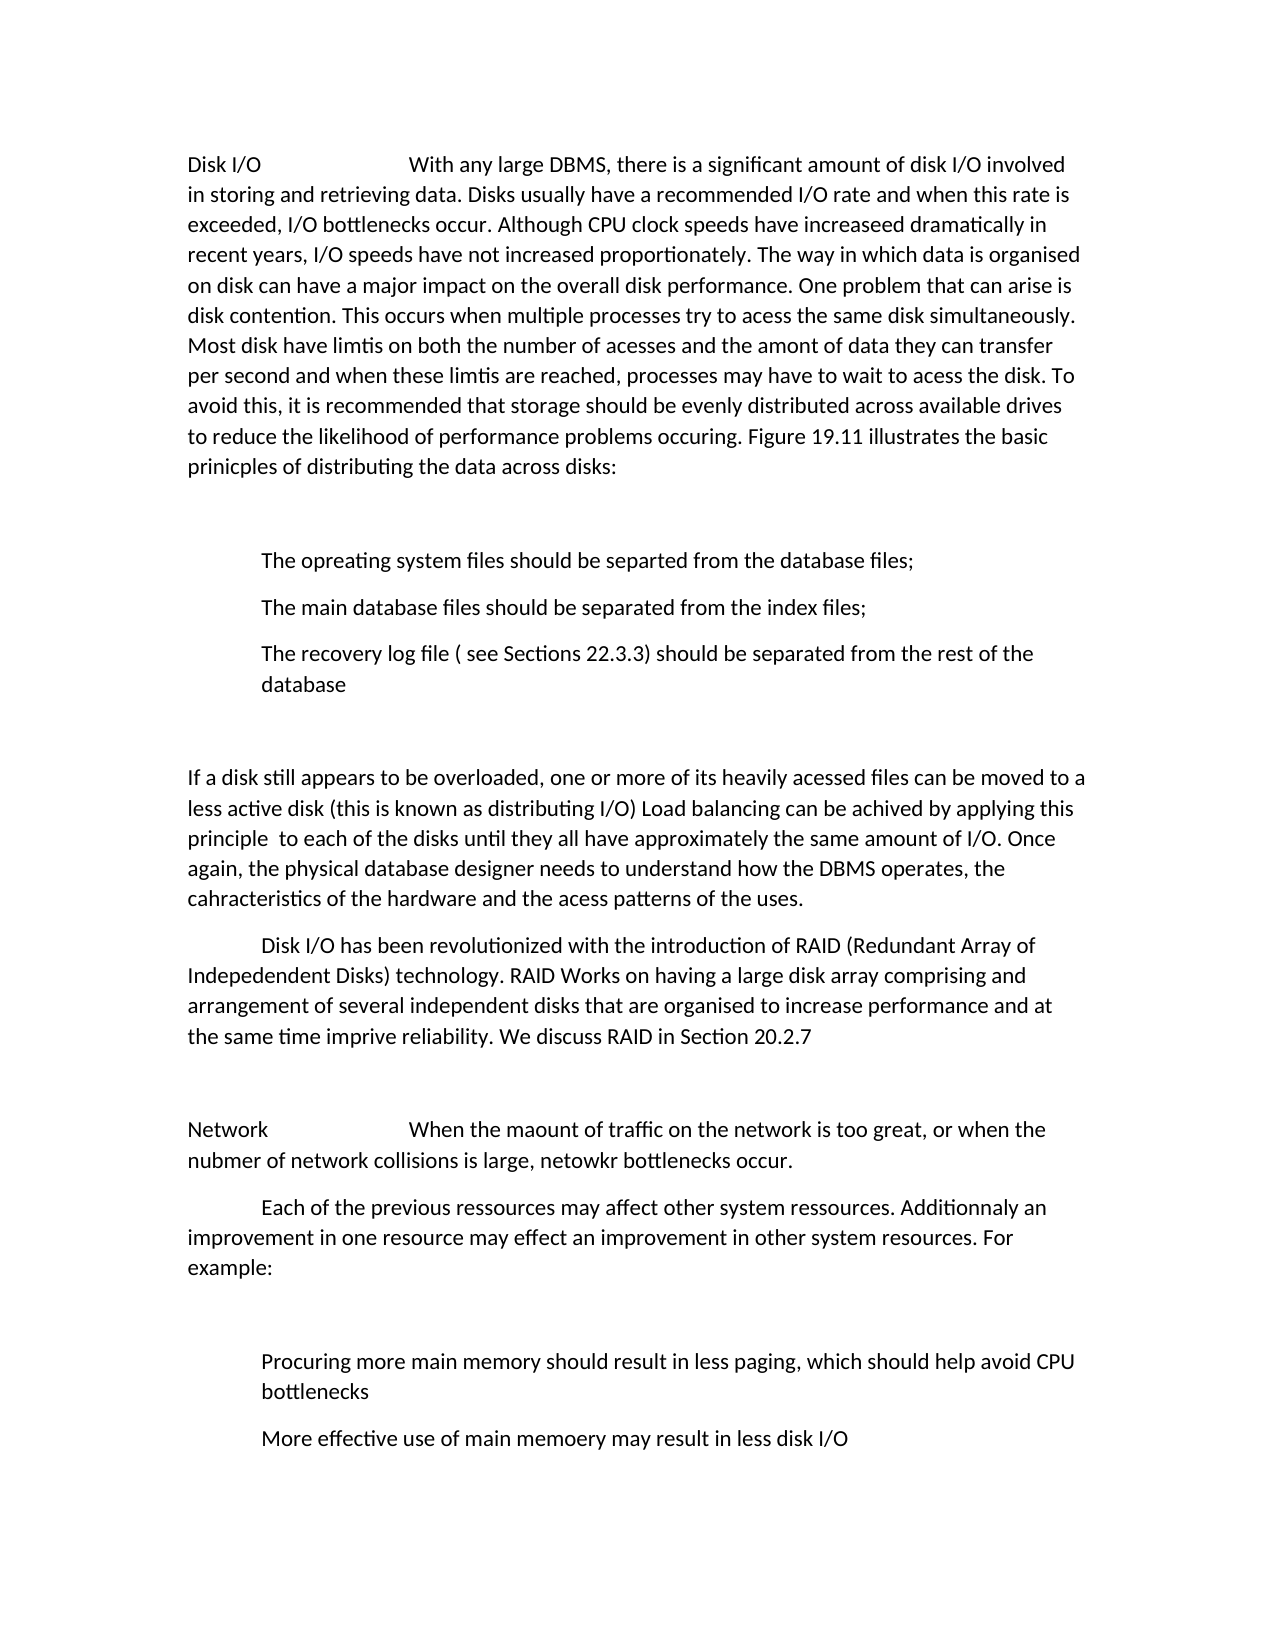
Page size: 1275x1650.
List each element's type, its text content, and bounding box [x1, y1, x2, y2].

text More effective use of main memoery may result in less disk I/O [261, 1424, 1087, 1452]
text If a disk still appears to be overloaded, one or more of its heavily acessed files can be moved to a less active disk (this is known as distributing I/O) Load balancing can be achived by applying this principle to each of the disks until they all have approximately the same amount of I/O. Once again, the physical database designer needs to understand how the DBMS operates, the cahracteristics of the hardware and the acess patterns of the uses. [187, 763, 1087, 912]
text Disk I/O With any large DBMS, there is a significant amount of disk I/O involved in storing and retrieving data. Disks usually have a recommended I/O rate and when this rate is exceeded, I/O bottlenecks occur. Although CPU clock speeds have increaseed dramatically in recent years, I/O speeds have not increased proportionately. The way in which data is organised on disk can have a major impact on the overall disk performance. One problem that can arise is disk contention. This occurs when multiple processes try to acess the same disk simultaneously. Most disk have limtis on both the number of acesses and the amont of data they can transfer per second and when these limtis are reached, processes may have to wait to acess the disk. To avoid this, it is recommended that storage should be evenly distributed across available drives to reduce the likelihood of performance problems occuring. Figure 19.11 illustrates the basic prinicples of distributing the data across disks: [187, 150, 1087, 480]
text Network When the maount of traffic on the network is too great, or when the nubmer of network collisions is large, netowkr bottlenecks occur. [187, 1116, 1087, 1174]
text Disk I/O has been revolutionized with the introduction of RAID (Redundant Array of Indepedendent Disks) technology. RAID Works on having a large disk array comprising and arrangement of several independent disks that are organised to increase performance and at the same time imprive reliability. We discuss RAID in Section 20.2.7 [187, 931, 1087, 1050]
text The recovery log file ( see Sections 22.3.3) should be separated from the rest of the database [261, 639, 1087, 698]
text The opreating system files should be separted from the database files; [187, 546, 1087, 574]
text The main database files should be separated from the index files; [187, 593, 1087, 621]
text Procuring more main memory should result in less paging, which should help avoid CPU bottlenecks [261, 1347, 1087, 1405]
text Each of the previous ressources may affect other system ressources. Additionnaly an improvement in one resource may effect an improvement in other system resources. For example: [187, 1193, 1087, 1281]
